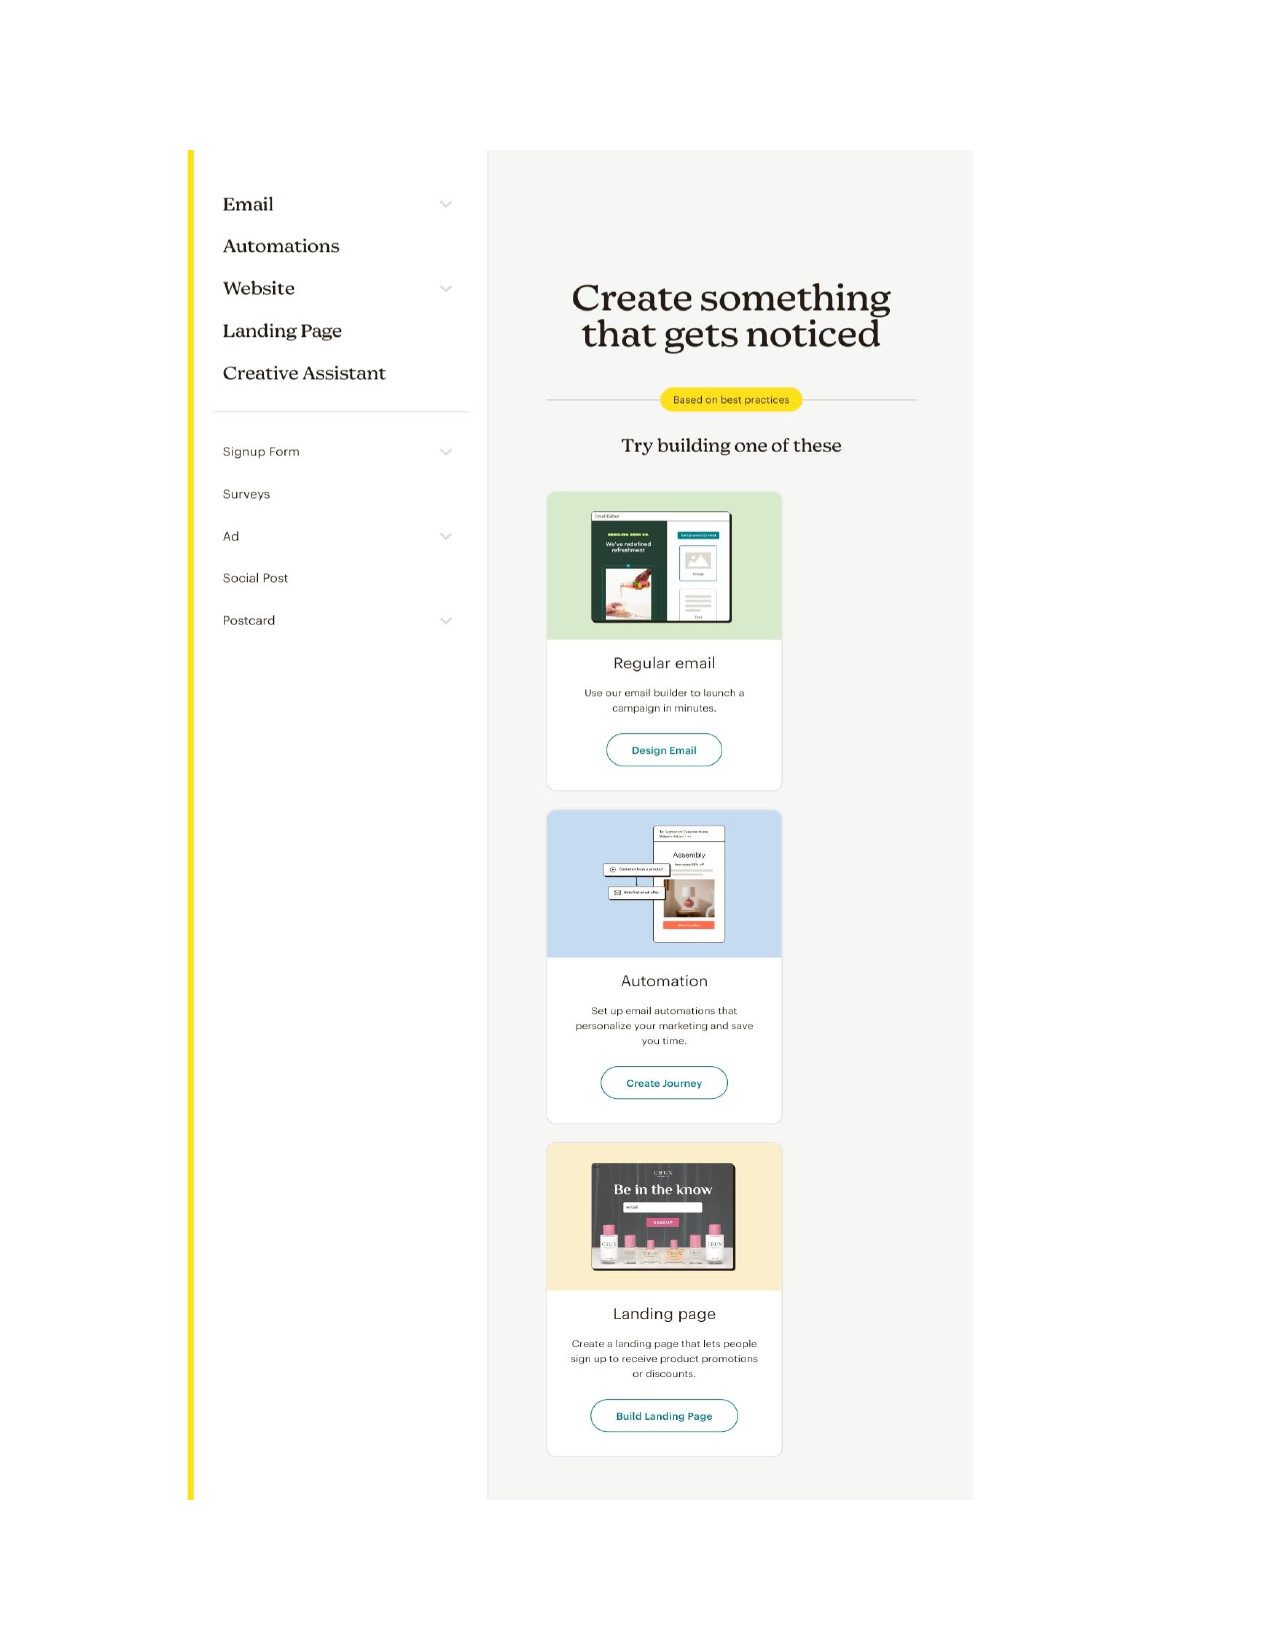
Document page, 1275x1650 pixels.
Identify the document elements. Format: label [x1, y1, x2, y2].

picture [187, 150, 974, 1500]
